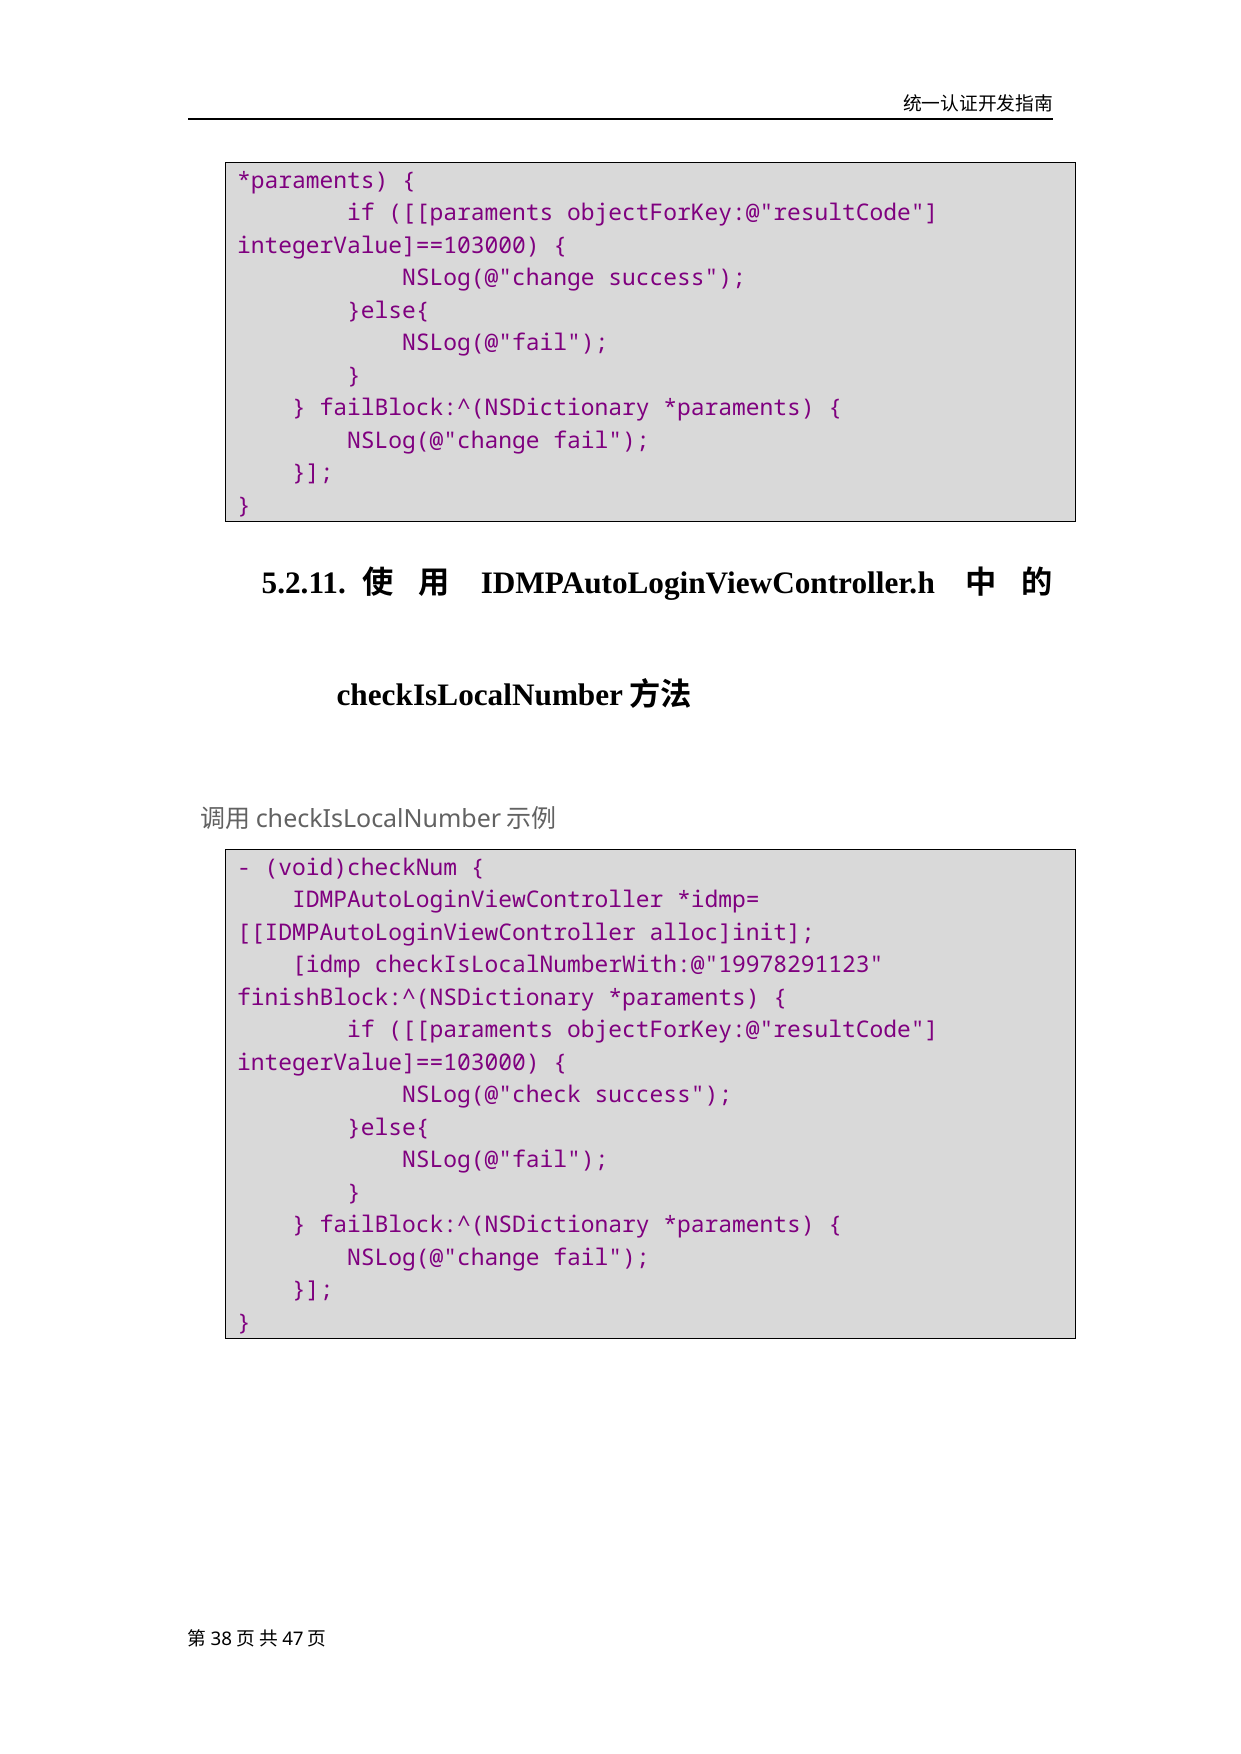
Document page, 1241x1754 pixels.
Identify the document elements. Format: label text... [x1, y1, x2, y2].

subtitle 使用IDMPAutoLoginViewController.h中的checkIsLocalNumber方法 [261, 549, 1053, 726]
table_header - (void)checkNum { IDMPAutoLoginViewController *idmp= [[IDMPAutoLoginViewController alloc]init]; [idmp checkIsLocalNumberWith:@"19978291123" finishBlock:^(NSDictionary *paraments) { if ([[paraments objectForKey:@"resultCode"] integerValue]==103000) { NSLog(@"check success"); }else{ NSLog(@"fail"); } } failBlock:^(NSDictionary *paraments) { NSLog(@"change fail"); }]; } [226, 850, 1075, 1338]
text 调用checkIsLocalNumber示例 [187, 784, 1053, 849]
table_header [226, 163, 1075, 521]
